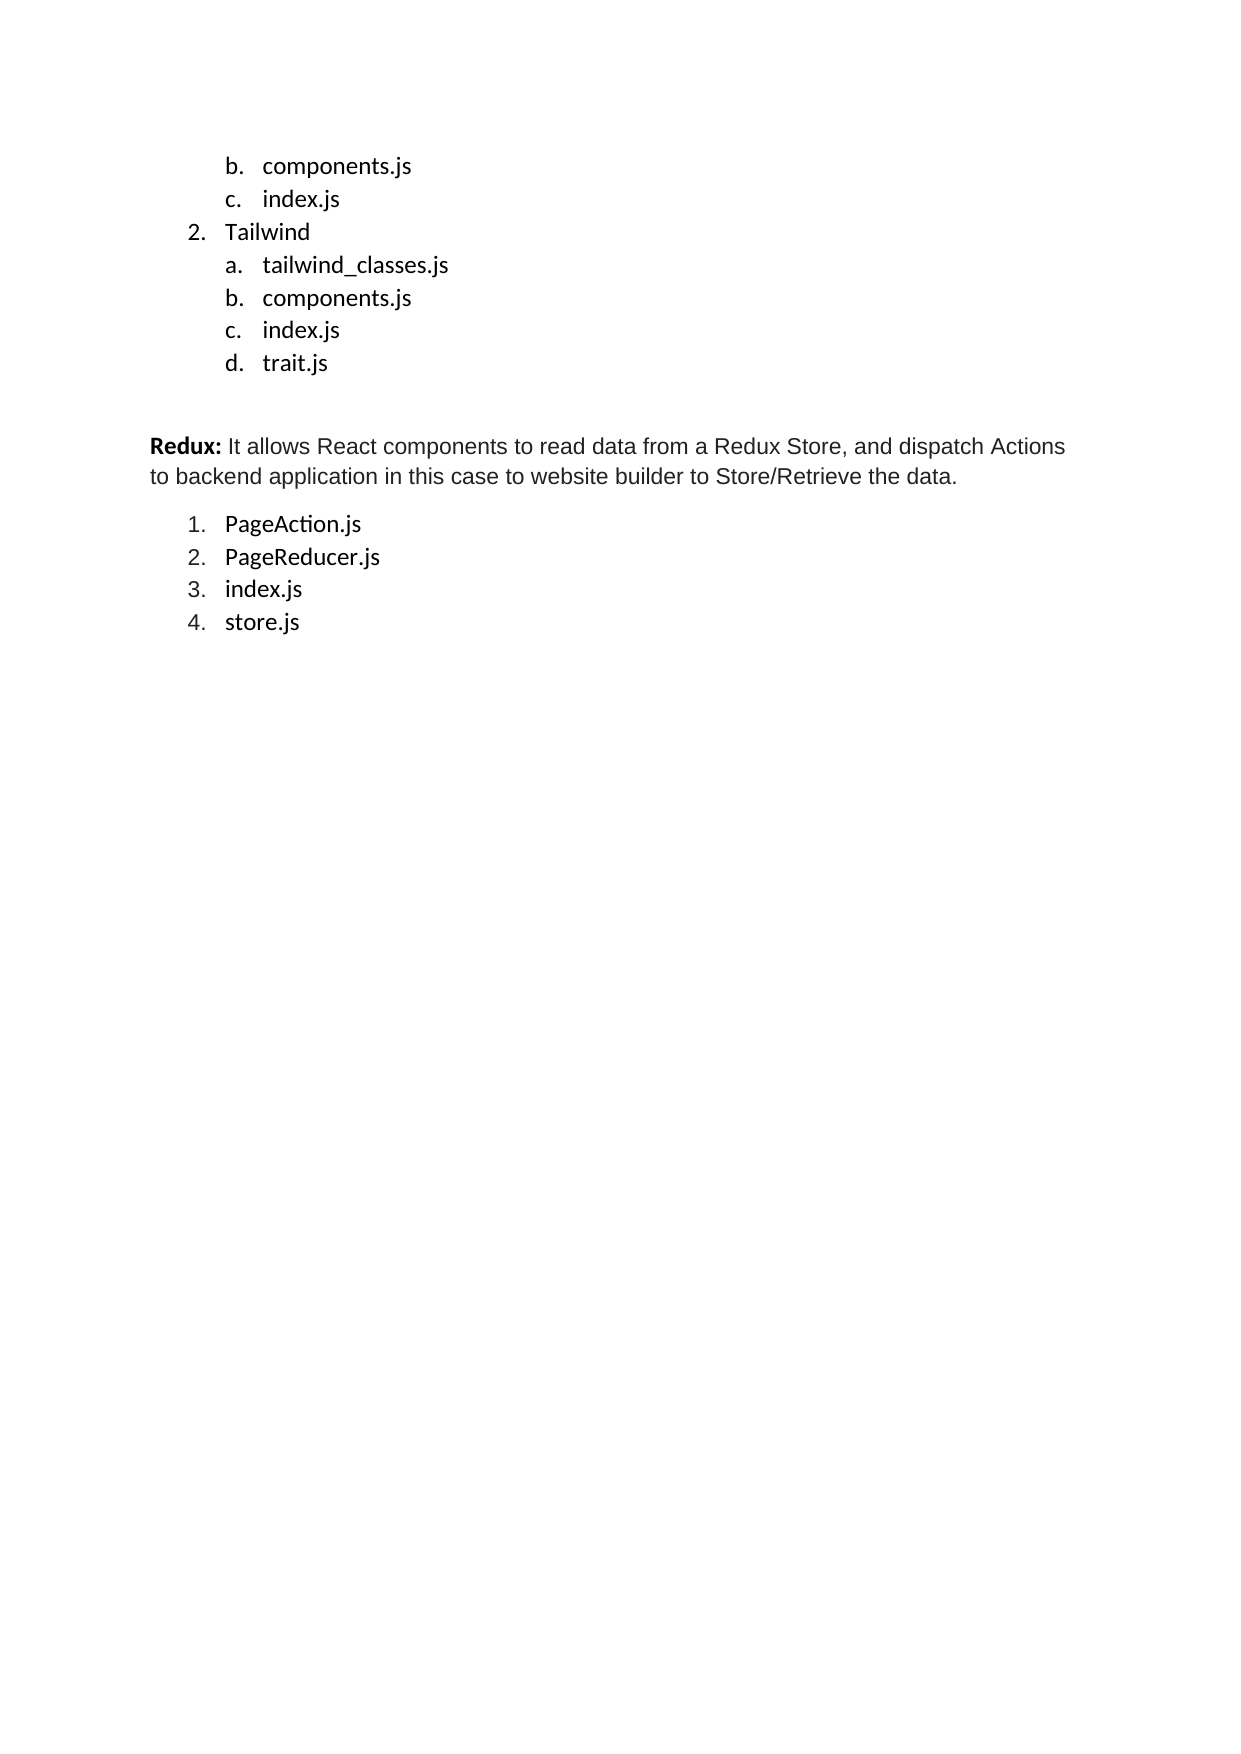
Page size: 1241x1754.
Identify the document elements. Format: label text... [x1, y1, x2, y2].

list Tailwind [187, 216, 1090, 246]
list components.js [225, 150, 1090, 181]
text Redux: It allows React components to read data from a Redux Store, and dispatch Actions to backend application in this case to website builder to Store/Retrieve the data. [150, 430, 1090, 489]
list tailwind_classes.js [225, 249, 1090, 279]
list index.js [225, 183, 1090, 213]
list trait.js [225, 347, 1090, 378]
list index.js [187, 573, 1090, 604]
list store.js [187, 606, 1090, 637]
list index.js [225, 314, 1090, 345]
list PageAction.js [187, 508, 1090, 538]
list components.js [225, 282, 1090, 312]
list PageReducer.js [187, 541, 1090, 571]
